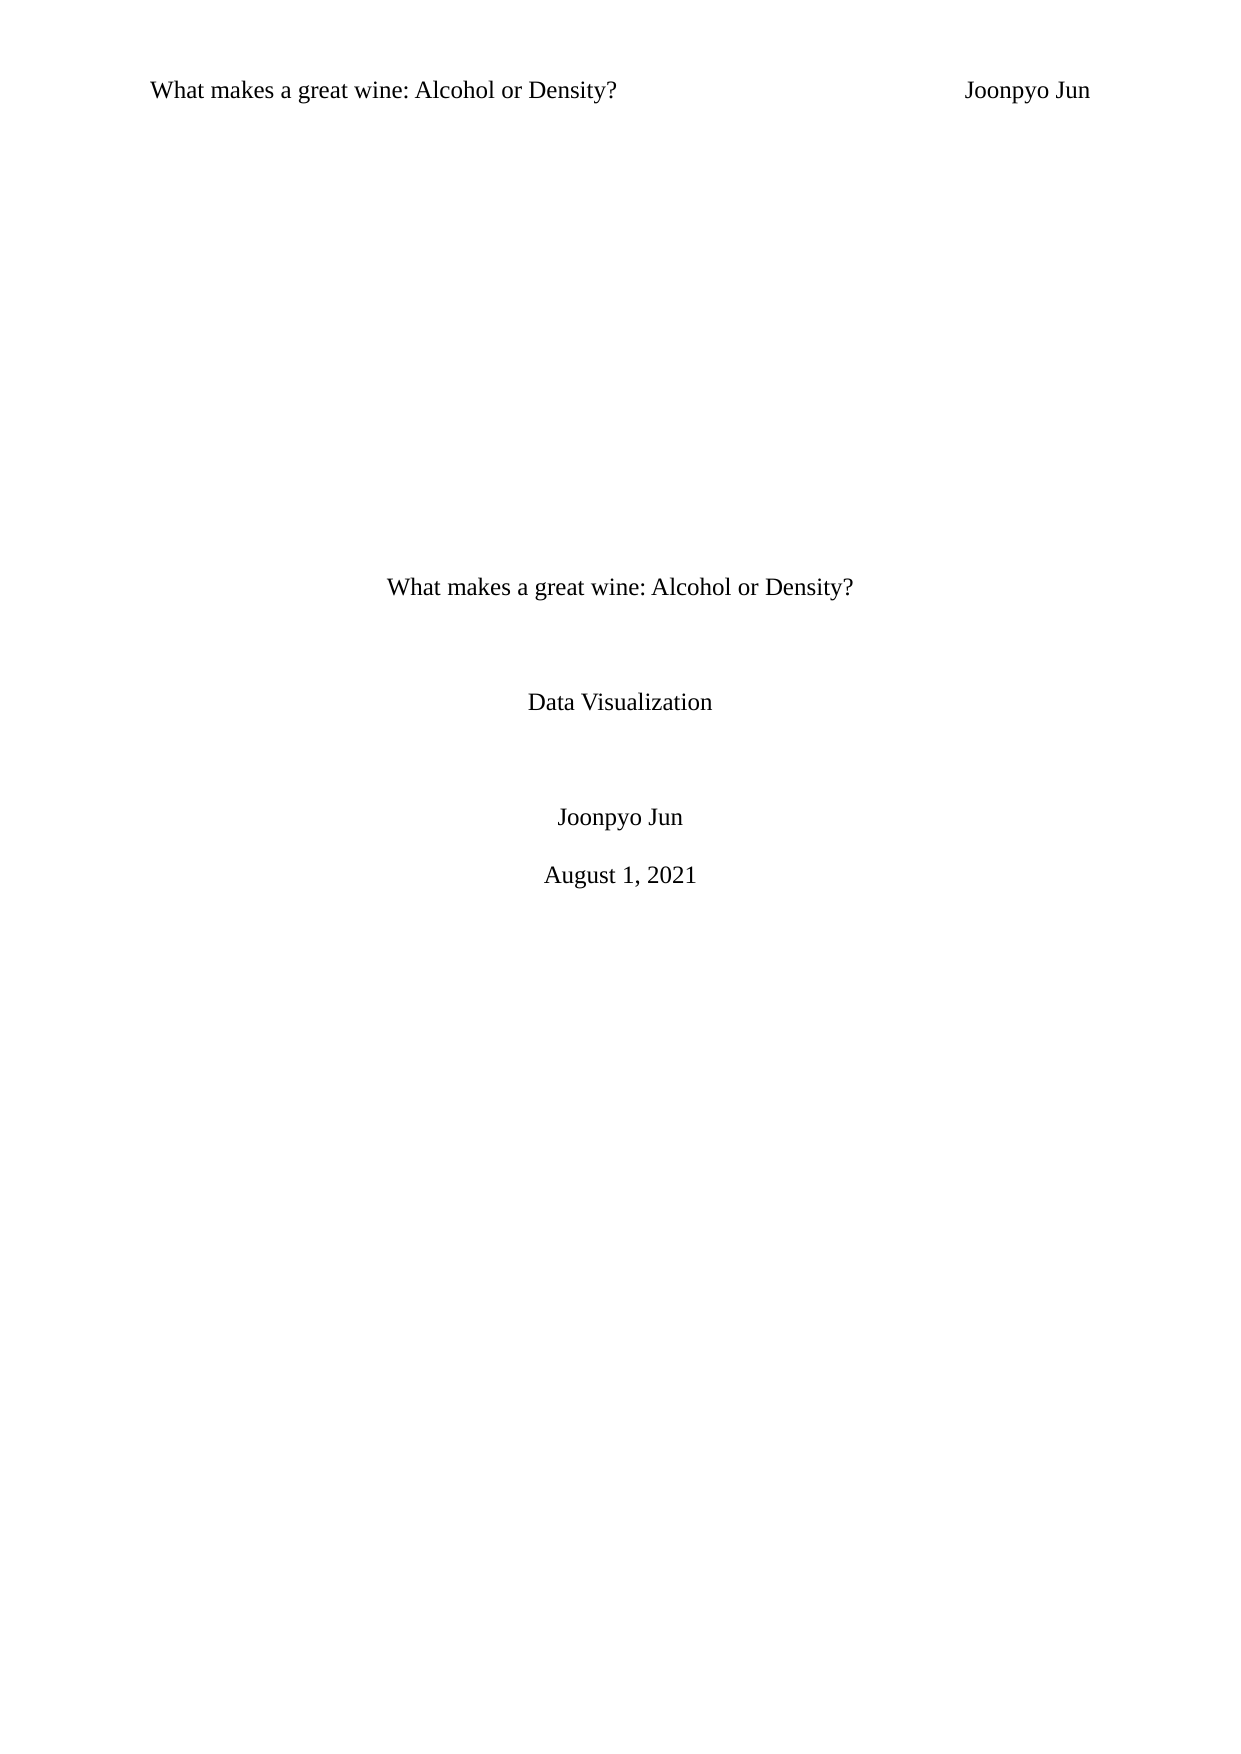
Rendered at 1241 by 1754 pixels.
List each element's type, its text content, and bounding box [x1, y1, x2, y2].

text August 1, 2021 [150, 860, 1090, 889]
text Joonpyo Jun [150, 802, 1090, 831]
title Data Visualization [150, 687, 1090, 716]
title What makes a great wine: Alcohol or Density? [150, 572, 1090, 601]
